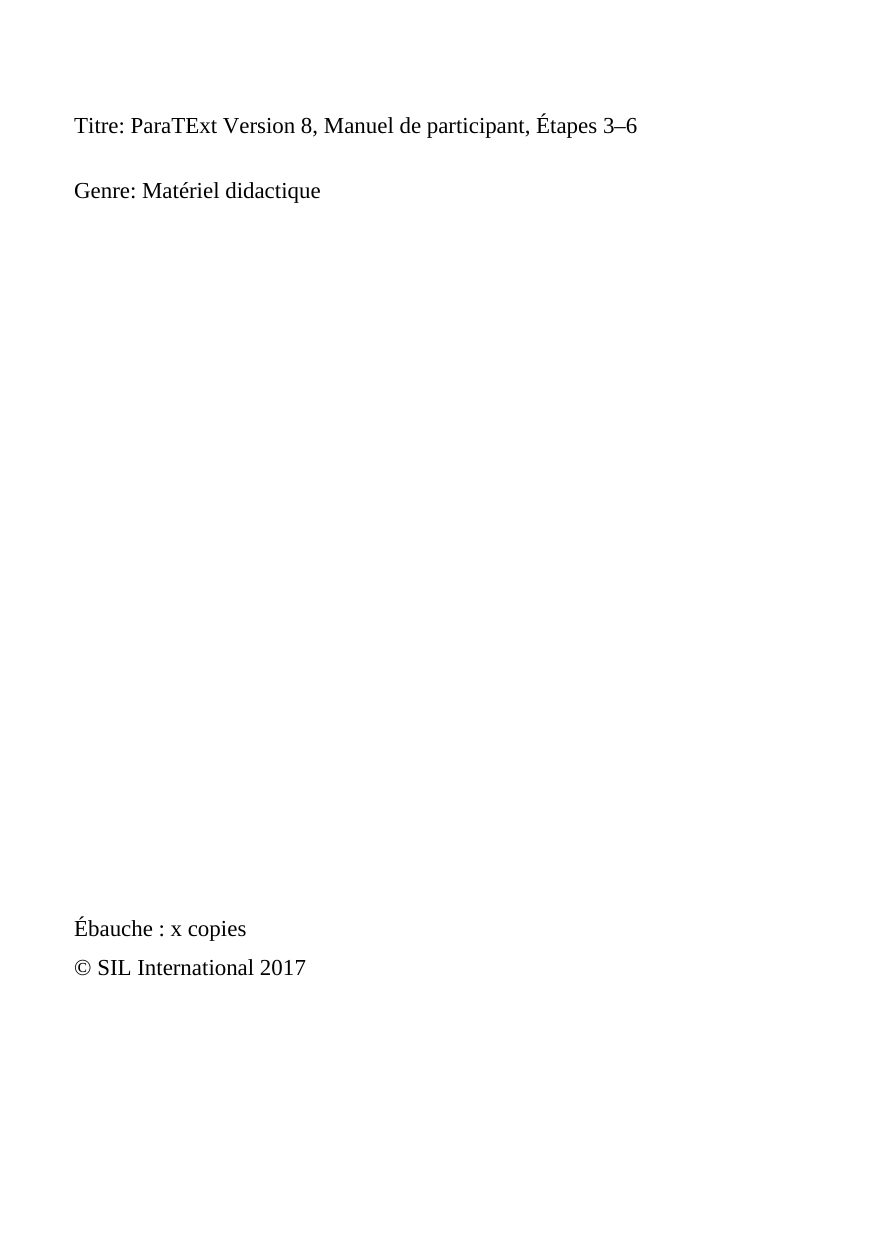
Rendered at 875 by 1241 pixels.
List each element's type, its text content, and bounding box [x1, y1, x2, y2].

text Titre: ParaTExt Version 8, Manuel de participant, Étapes 3–6 [74, 112, 800, 138]
text © SIL International 2017 [74, 954, 800, 980]
text Genre: Matériel didactique [74, 177, 800, 203]
text Ébauche : x copies [74, 915, 800, 942]
